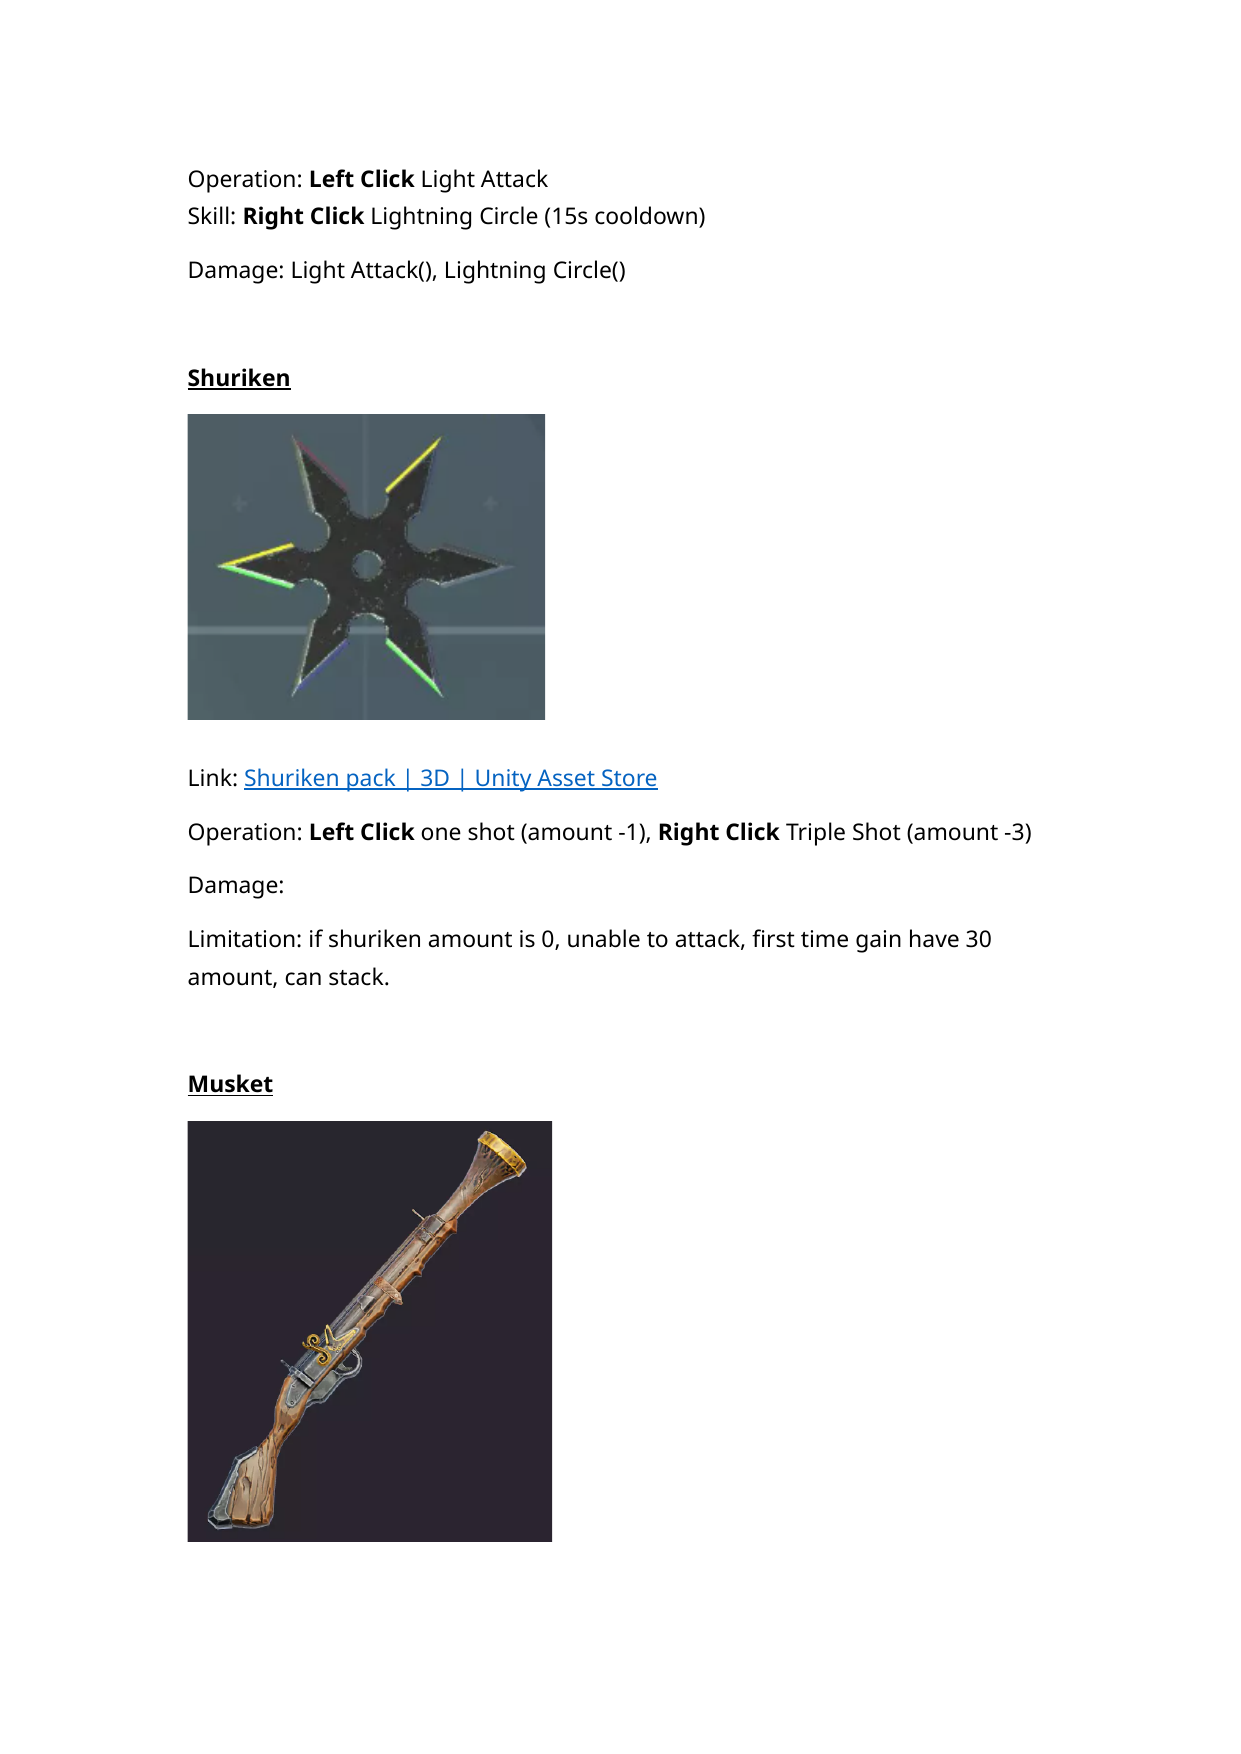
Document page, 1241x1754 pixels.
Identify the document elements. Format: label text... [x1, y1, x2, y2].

picture [187, 1121, 553, 1542]
text Damage: Light Attack(), Lightning Circle() [187, 253, 1053, 286]
text Operation: Left Click Light Attack Skill: Right Click Lightning Circle (15s cooldown) [187, 162, 1053, 232]
text Damage: [187, 869, 1053, 901]
picture [187, 414, 546, 720]
text Link: Shuriken pack | 3D | Unity Asset Store [187, 761, 1053, 793]
text Operation: Left Click one shot (amount -1), Right Click Triple Shot (amount -3) [187, 815, 1053, 847]
text Musket [187, 1068, 1053, 1100]
text Shuriken [187, 361, 1053, 393]
text Limitation: if shuriken amount is 0, unable to attack, first time gain have 30 amount, can stack. [187, 923, 1053, 992]
